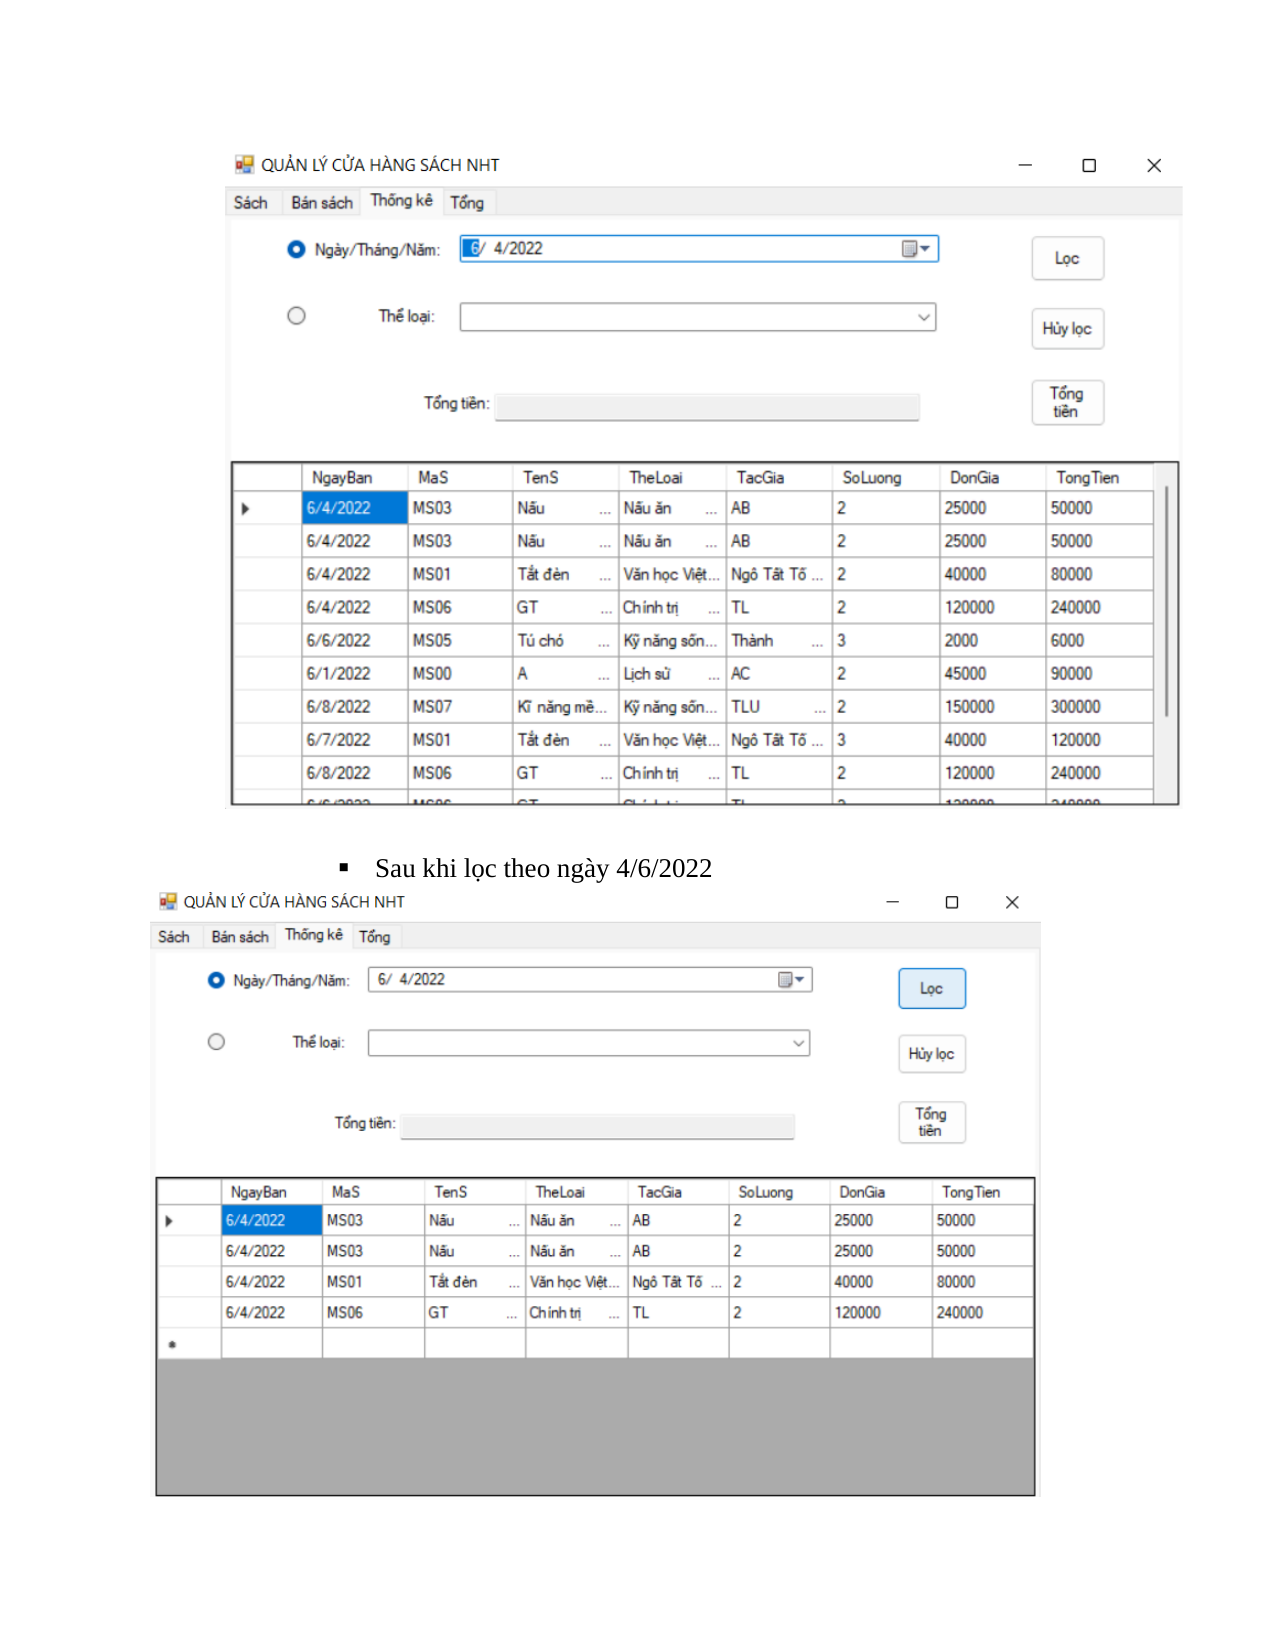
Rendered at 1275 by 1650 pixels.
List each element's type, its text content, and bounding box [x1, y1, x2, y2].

list Sau khi lọc theo ngày 4/6/2022 [337, 852, 1125, 884]
picture [150, 890, 1041, 1497]
picture [225, 150, 1183, 809]
